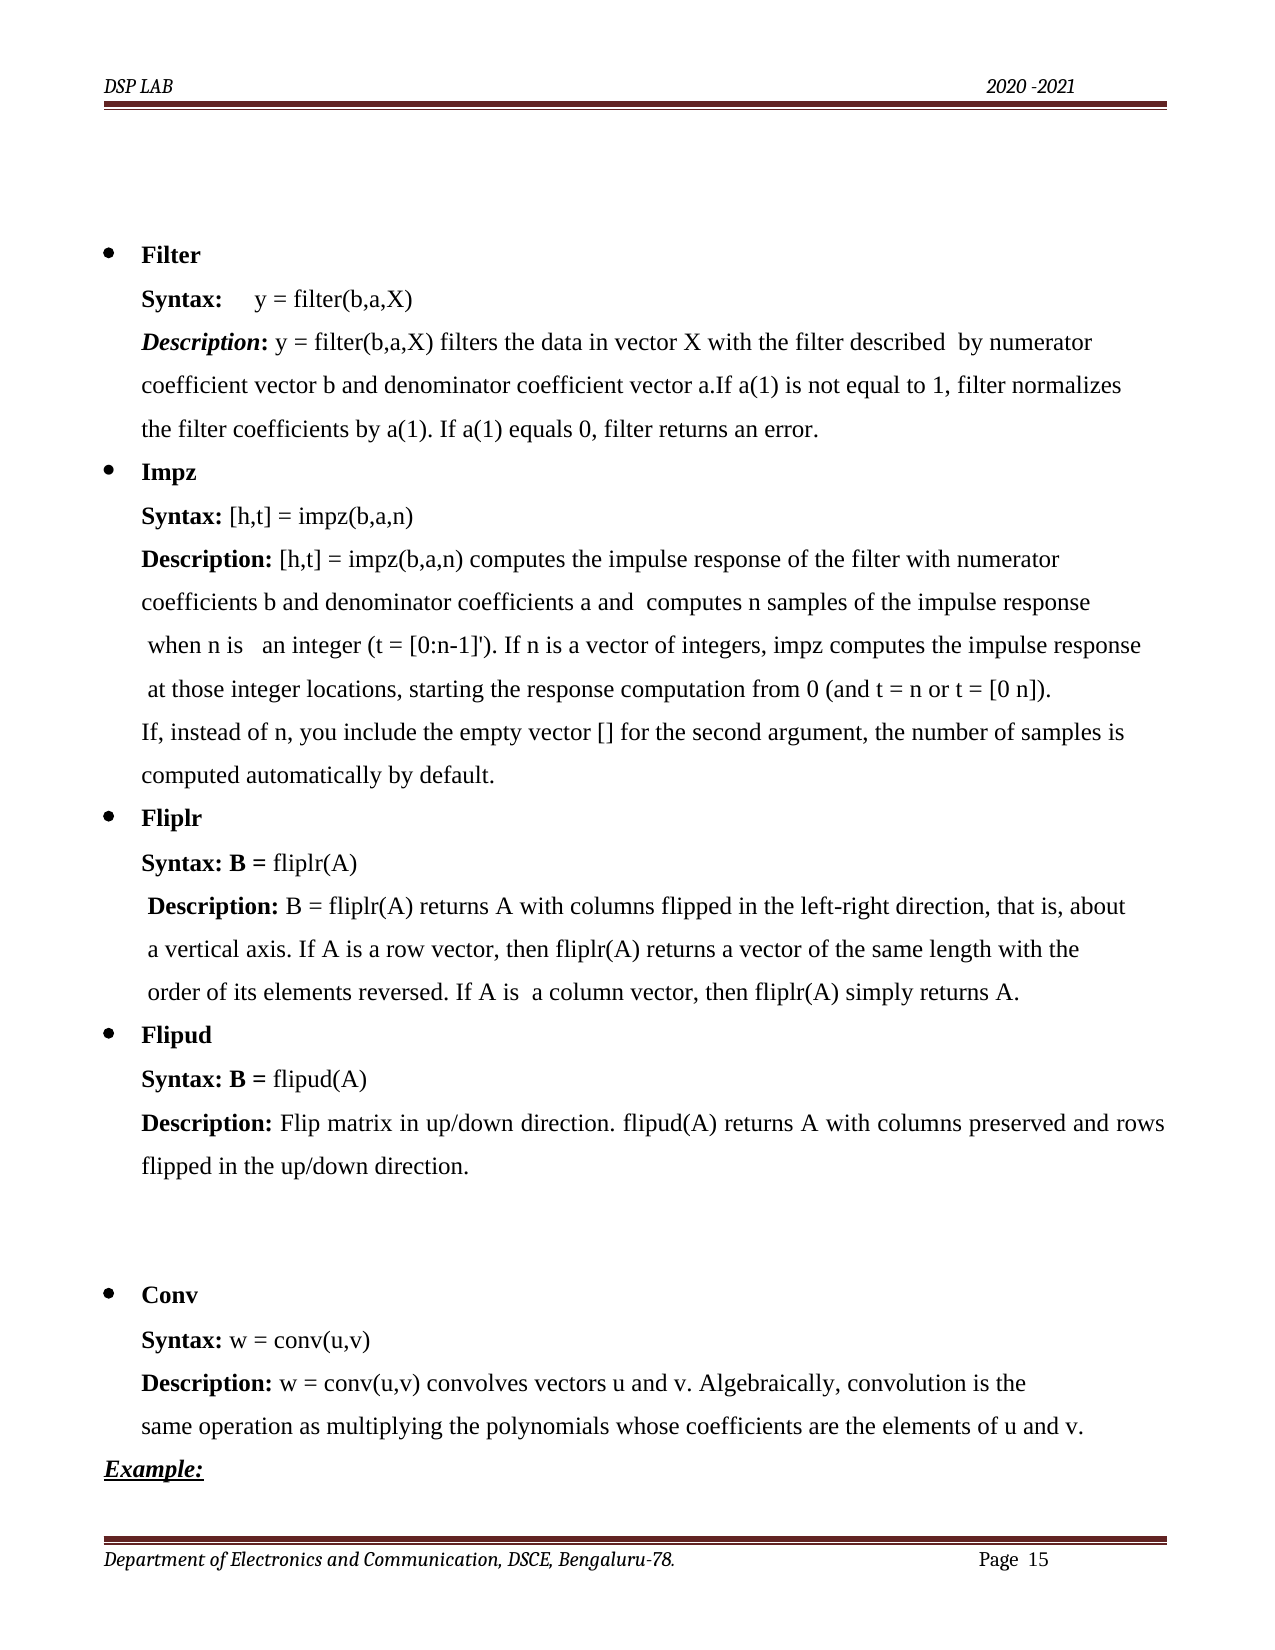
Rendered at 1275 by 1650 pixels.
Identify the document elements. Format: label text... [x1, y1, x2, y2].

list Fliplr [103, 803, 1167, 833]
text when n is an integer (t = [0:n-1]'). If n is a vector of integers, impz computes the impulse response [103, 631, 1167, 659]
text Syntax: B = flipud(A) [141, 1064, 1167, 1093]
text computed automatically by default. [103, 760, 1167, 789]
text Syntax: [h,t] = impz(b,a,n) [141, 501, 1167, 530]
list Flipud [103, 1020, 1167, 1050]
text Description: B = fliplr(A) returns A with columns flipped in the left-right direction, that is, about [103, 891, 1167, 919]
text Description: y = filter(b,a,X) filters the data in vector X with the filter described by numerator [103, 327, 1167, 356]
text If, instead of n, you include the empty vector [] for the second argument, the number of samples is [103, 717, 1167, 746]
text Description: [h,t] = impz(b,a,n) computes the impulse response of the filter with numerator [103, 544, 1167, 573]
list Impz [103, 457, 1167, 486]
text at those integer locations, starting the response computation from 0 (and t = n or t = [0 n]). [103, 674, 1167, 702]
text Example: [103, 1454, 1167, 1483]
text coefficients b and denominator coefficients a and computes n samples of the impulse response [103, 587, 1167, 616]
text a vertical axis. If A is a row vector, then fliplr(A) returns a vector of the same length with the [103, 934, 1167, 963]
text Description: w = conv(u,v) convolves vectors u and v. Algebraically, convolution is the [103, 1368, 1167, 1397]
list Conv [103, 1280, 1167, 1310]
text Syntax: w = conv(u,v) [141, 1325, 1167, 1353]
text Description: Flip matrix in up/down direction. flipud(A) returns A with columns preserved and rows flipped in the up/down direction. [141, 1108, 1167, 1179]
text order of its elements reversed. If A is a column vector, then fliplr(A) simply returns A. [103, 977, 1167, 1006]
text Syntax: B = fliplr(A) [141, 848, 1167, 876]
text the filter coefficients by a(1). If a(1) equals 0, filter returns an error. [103, 414, 1167, 442]
text coefficient vector b and denominator coefficient vector a.If a(1) is not equal to 1, filter normalizes [103, 371, 1167, 399]
text Syntax: y = filter(b,a,X) [141, 284, 1167, 313]
list Filter [103, 240, 1167, 269]
text same operation as multiplying the polynomials whose coefficients are the elements of u and v. [103, 1411, 1167, 1440]
